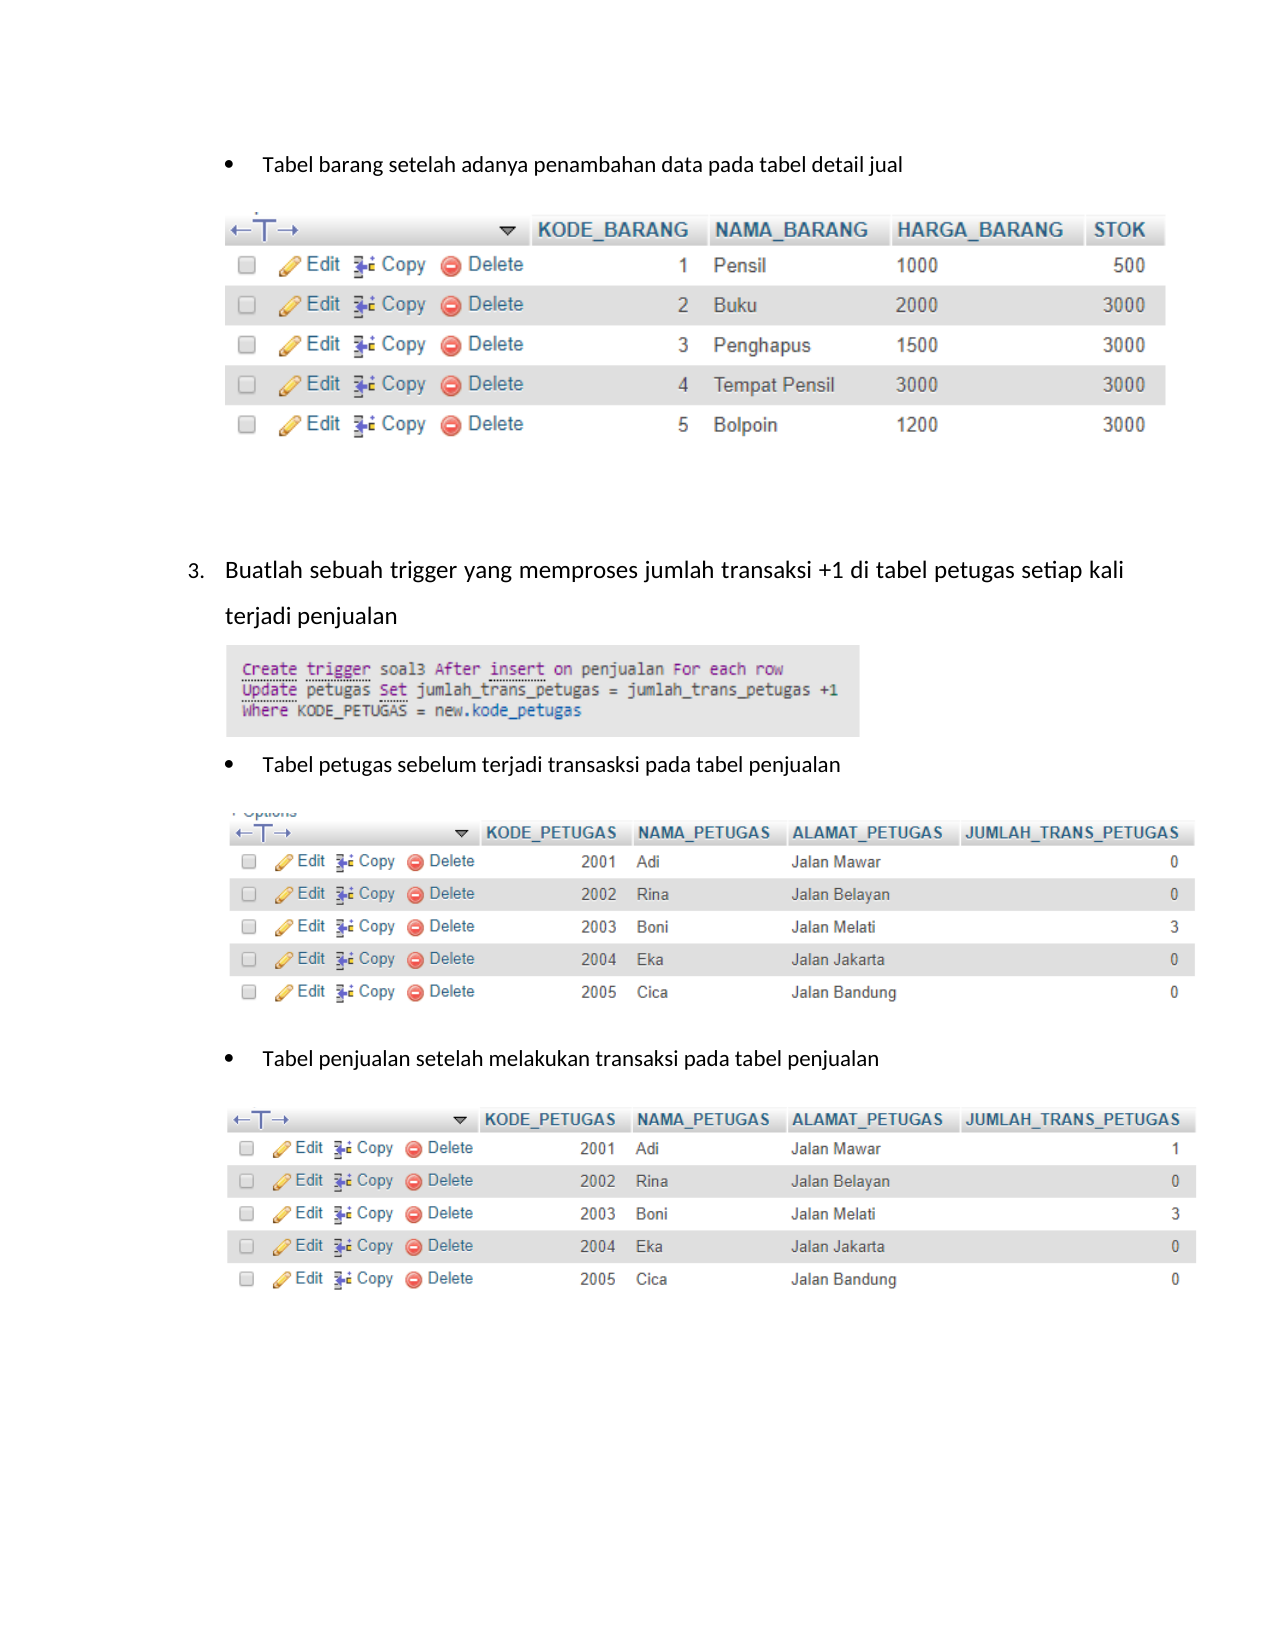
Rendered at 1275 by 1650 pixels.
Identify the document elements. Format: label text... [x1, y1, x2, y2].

list Tabel penjualan setelah melakukan transaksi pada tabel penjualan [225, 1044, 1125, 1072]
picture [225, 1107, 1200, 1297]
picture [225, 645, 863, 737]
list Tabel barang setelah adanya penambahan data pada tabel detail jual [225, 150, 1125, 178]
list Buatlah sebuah trigger yang memproses jumlah transaksi +1 di tabel petugas setiap kali terjadi penjualan [187, 554, 1125, 630]
picture [225, 813, 1200, 1010]
list Tabel petugas sebelum terjadi transasksi pada tabel penjualan [225, 750, 1125, 778]
picture [225, 212, 1200, 457]
